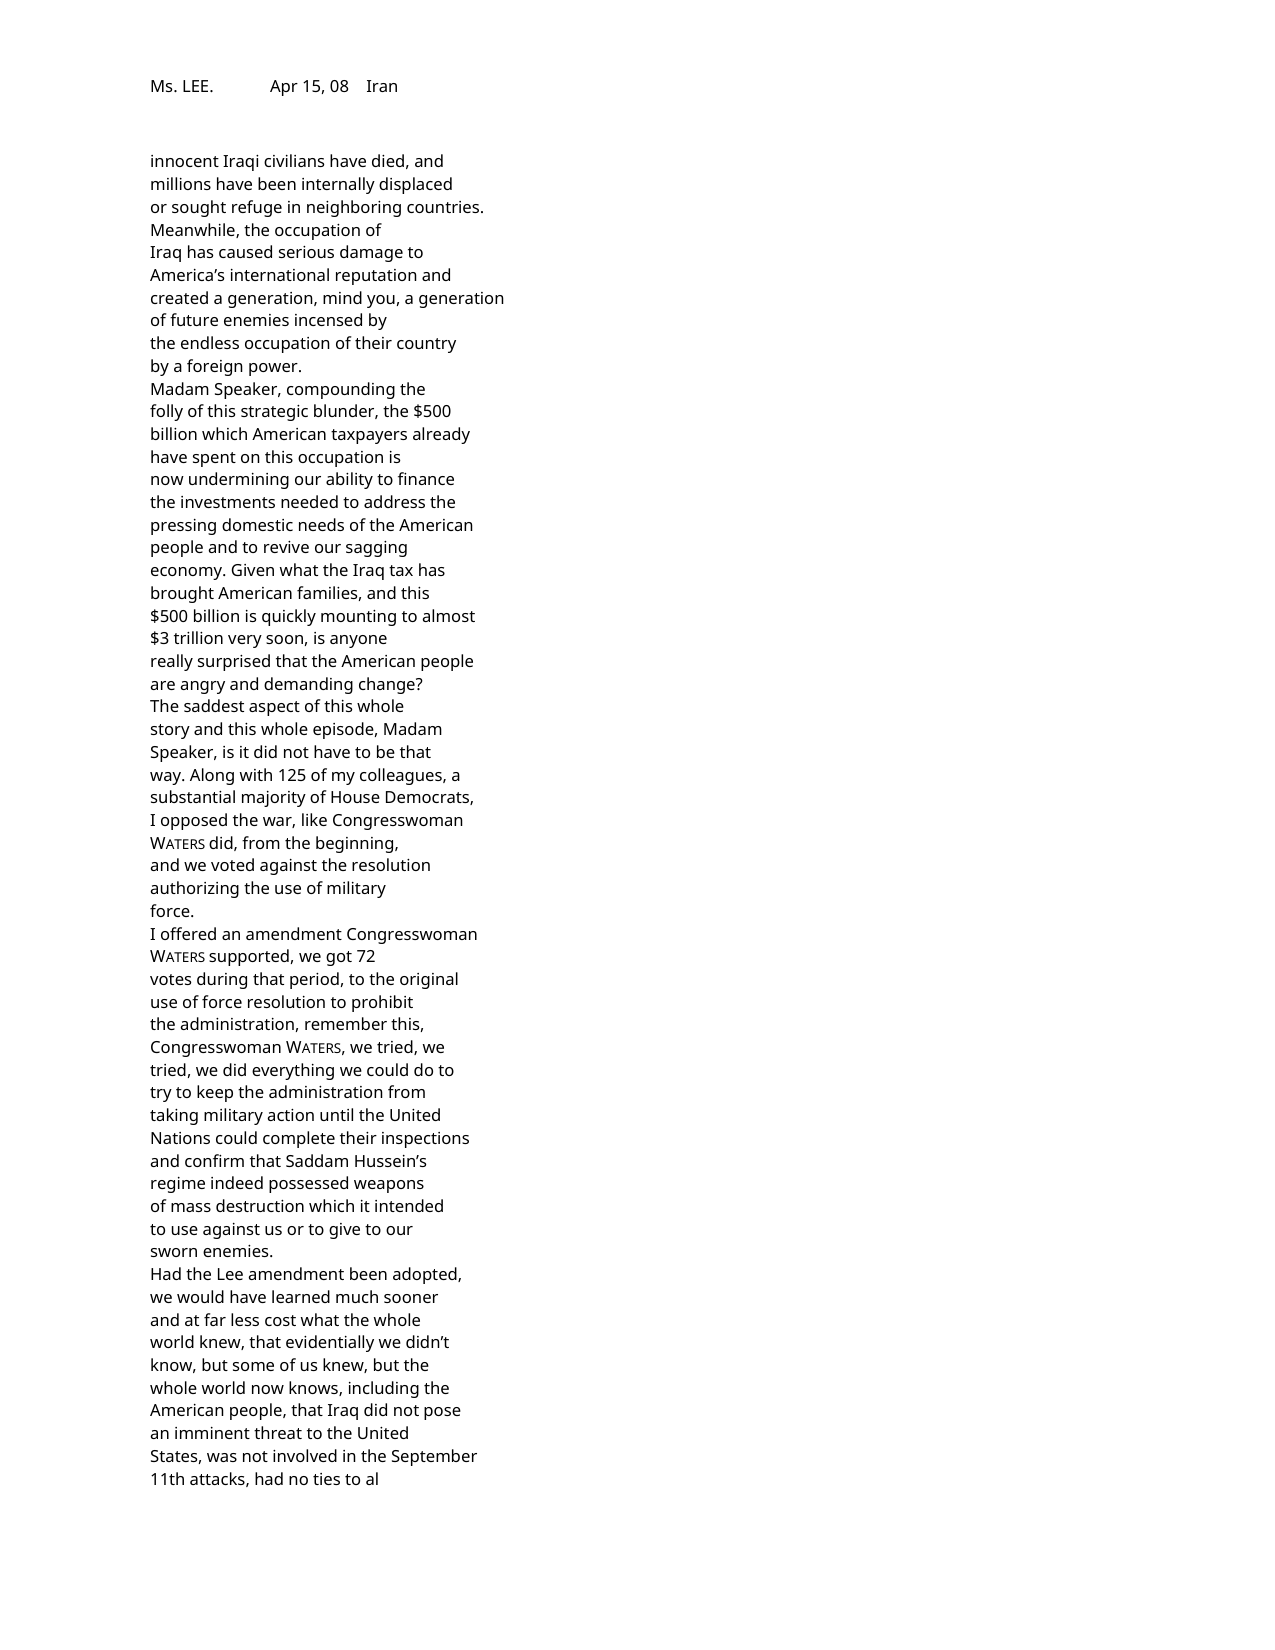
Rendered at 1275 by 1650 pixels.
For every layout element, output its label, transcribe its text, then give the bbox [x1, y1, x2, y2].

text WATERS did, from the beginning, [150, 831, 1125, 854]
text $500 billion is quickly mounting to almost [150, 604, 1125, 627]
text sworn enemies. [150, 1240, 1125, 1263]
text created a generation, mind you, a generation [150, 286, 1125, 309]
text America’s international reputation and [150, 263, 1125, 286]
text we would have learned much sooner [150, 1285, 1125, 1308]
text really surprised that the American people [150, 649, 1125, 672]
text now undermining our ability to finance [150, 468, 1125, 491]
text votes during that period, to the original [150, 967, 1125, 990]
text use of force resolution to prohibit [150, 990, 1125, 1013]
text an imminent threat to the United [150, 1422, 1125, 1444]
text folly of this strategic blunder, the $500 [150, 400, 1125, 422]
text the endless occupation of their country [150, 332, 1125, 354]
text Madam Speaker, compounding the [150, 377, 1125, 400]
text pressing domestic needs of the American [150, 513, 1125, 536]
text world knew, that evidentially we didn’t [150, 1331, 1125, 1353]
text billion which American taxpayers already [150, 422, 1125, 445]
text $3 trillion very soon, is anyone [150, 627, 1125, 649]
text WATERS supported, we got 72 [150, 945, 1125, 967]
text try to keep the administration from [150, 1081, 1125, 1104]
text and we voted against the resolution [150, 854, 1125, 877]
text or sought refuge in neighboring countries. [150, 195, 1125, 218]
text brought American families, and this [150, 581, 1125, 604]
text way. Along with 125 of my colleagues, a [150, 763, 1125, 786]
text American people, that Iraq did not pose [150, 1399, 1125, 1422]
text force. [150, 899, 1125, 922]
text taking military action until the United [150, 1104, 1125, 1126]
text Congresswoman WATERS, we tried, we [150, 1036, 1125, 1058]
text of future enemies incensed by [150, 309, 1125, 332]
text of mass destruction which it intended [150, 1194, 1125, 1217]
text the investments needed to address the [150, 491, 1125, 513]
text and at far less cost what the whole [150, 1308, 1125, 1331]
text authorizing the use of military [150, 877, 1125, 899]
text whole world now knows, including the [150, 1376, 1125, 1399]
text to use against us or to give to our [150, 1217, 1125, 1240]
text are angry and demanding change? [150, 672, 1125, 695]
text know, but some of us knew, but the [150, 1353, 1125, 1376]
text States, was not involved in the September [150, 1444, 1125, 1467]
text by a foreign power. [150, 354, 1125, 377]
text substantial majority of House Democrats, [150, 786, 1125, 808]
text Iraq has caused serious damage to [150, 241, 1125, 263]
text regime indeed possessed weapons [150, 1172, 1125, 1194]
text have spent on this occupation is [150, 445, 1125, 468]
text and confirm that Saddam Hussein’s [150, 1149, 1125, 1172]
text the administration, remember this, [150, 1013, 1125, 1036]
text story and this whole episode, Madam [150, 718, 1125, 740]
text tried, we did everything we could do to [150, 1058, 1125, 1081]
text innocent Iraqi civilians have died, and [150, 150, 1125, 173]
text 11th attacks, had no ties to al [150, 1467, 1125, 1490]
text I opposed the war, like Congresswoman [150, 808, 1125, 831]
text people and to revive our sagging [150, 536, 1125, 559]
text The saddest aspect of this whole [150, 695, 1125, 718]
text millions have been internally displaced [150, 173, 1125, 195]
text Speaker, is it did not have to be that [150, 740, 1125, 763]
text economy. Given what the Iraq tax has [150, 559, 1125, 581]
text Had the Lee amendment been adopted, [150, 1263, 1125, 1285]
text Meanwhile, the occupation of [150, 218, 1125, 241]
text Nations could complete their inspections [150, 1126, 1125, 1149]
text I offered an amendment Congresswoman [150, 922, 1125, 945]
